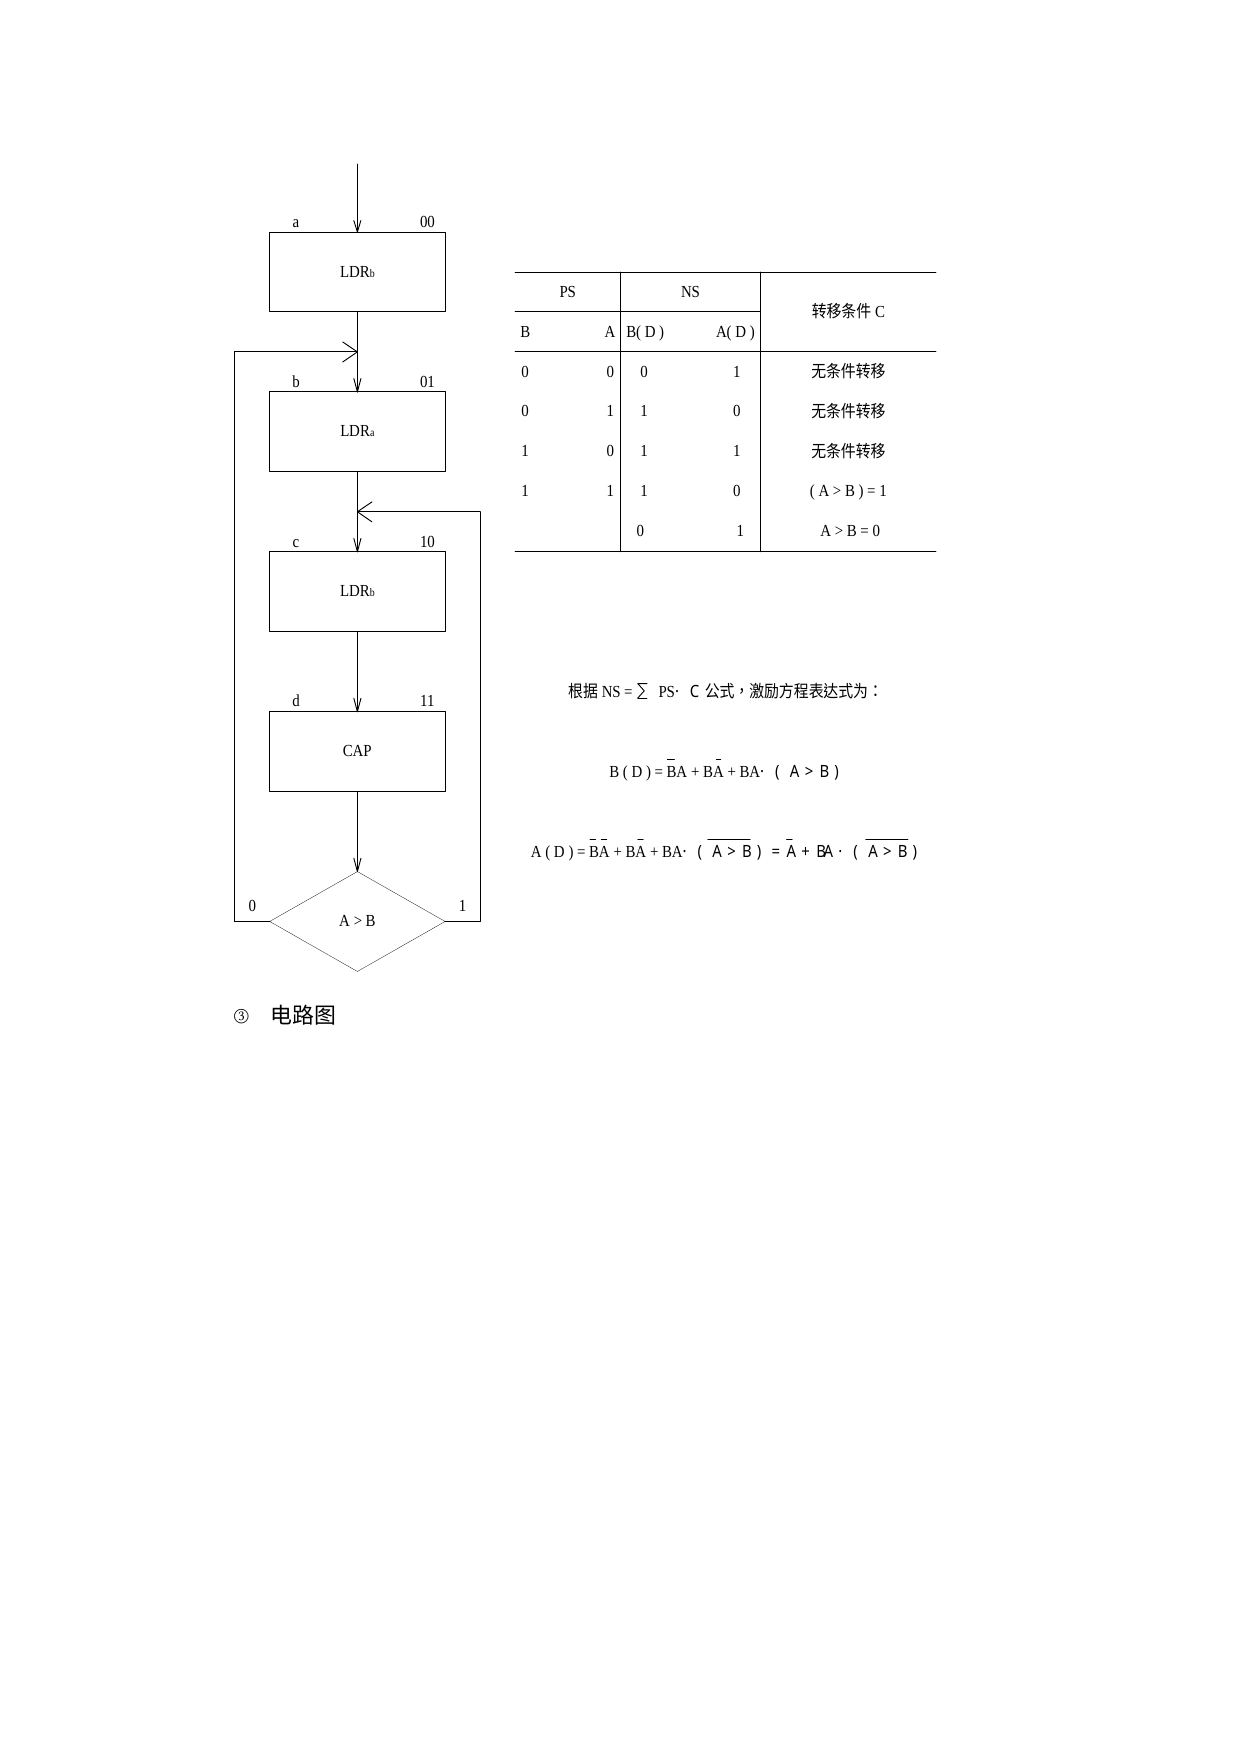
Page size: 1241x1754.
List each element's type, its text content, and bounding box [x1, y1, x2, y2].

list 电路图 [233, 998, 1237, 1030]
